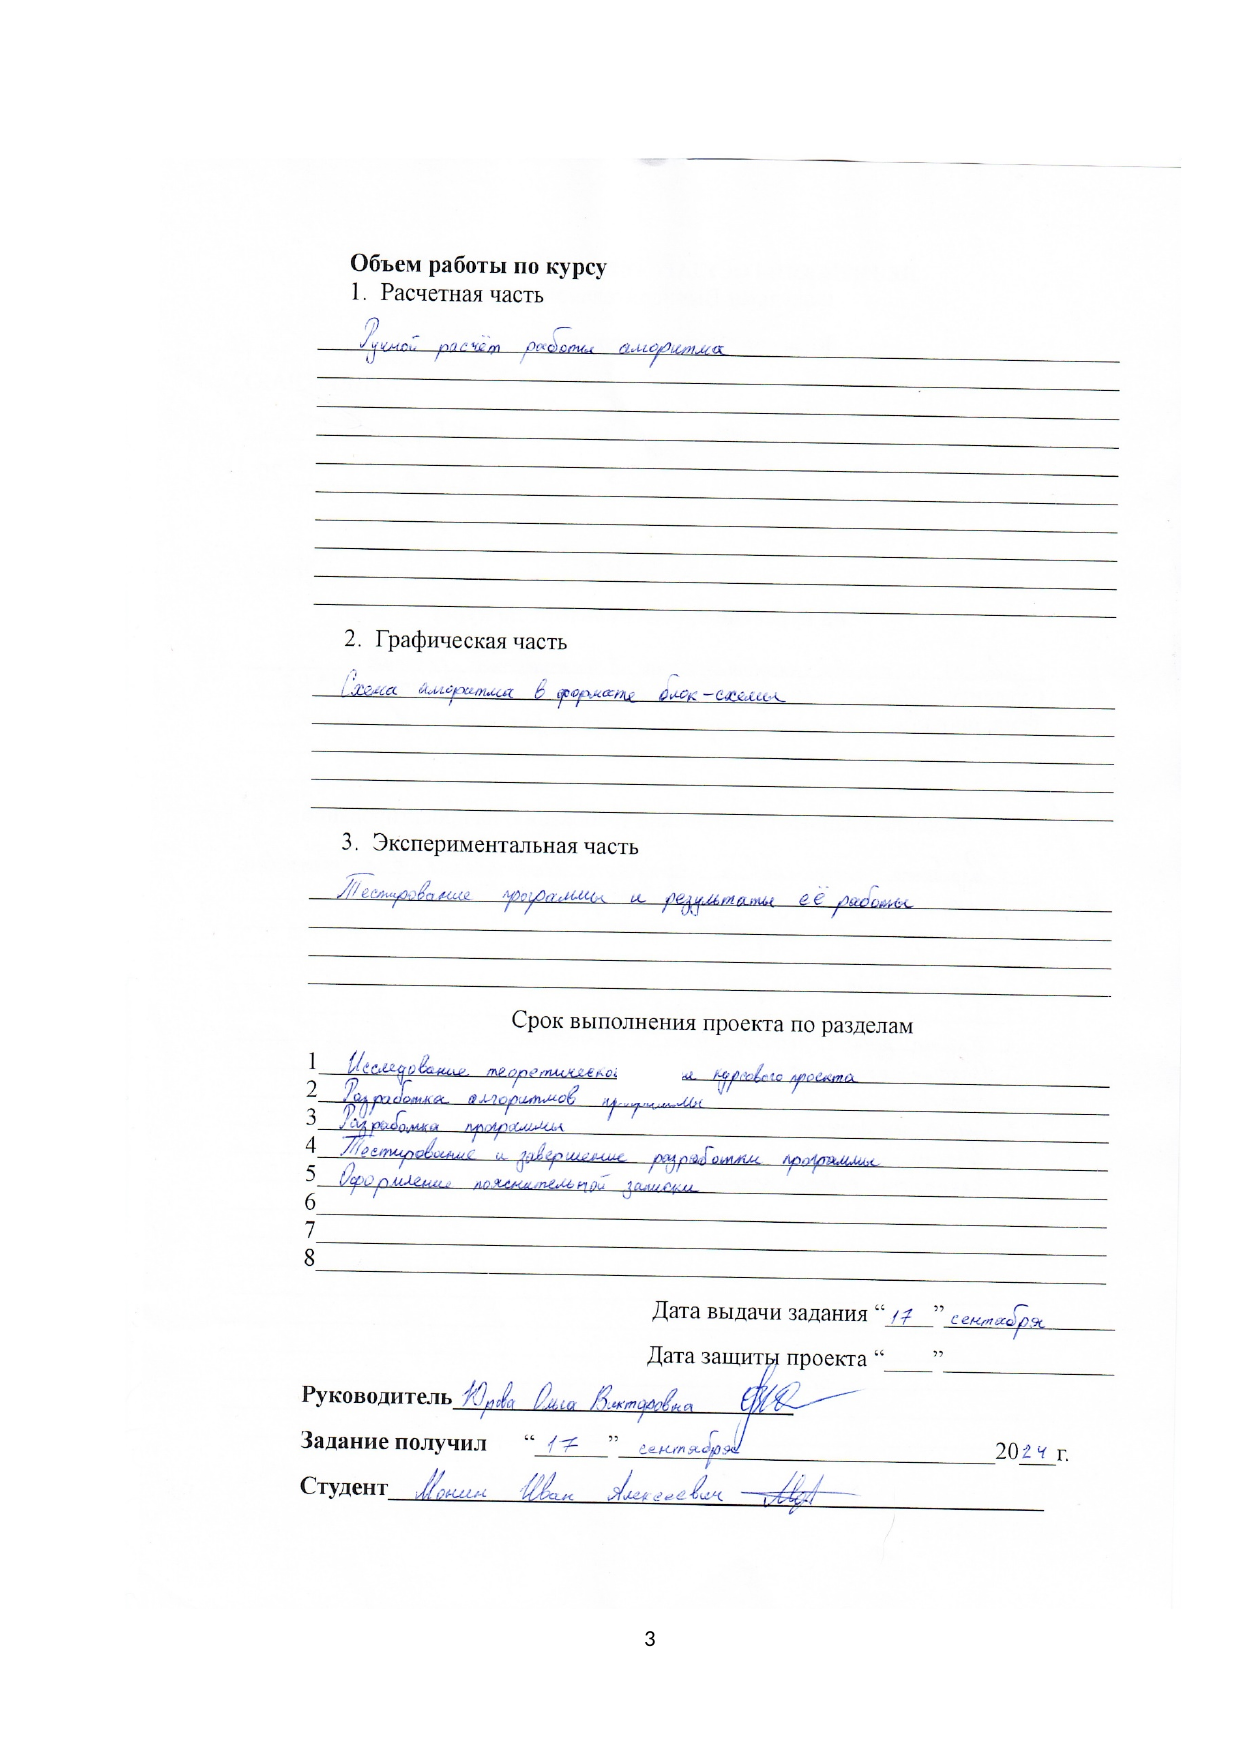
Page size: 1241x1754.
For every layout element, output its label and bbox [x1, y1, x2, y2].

picture [118, 147, 1182, 1609]
